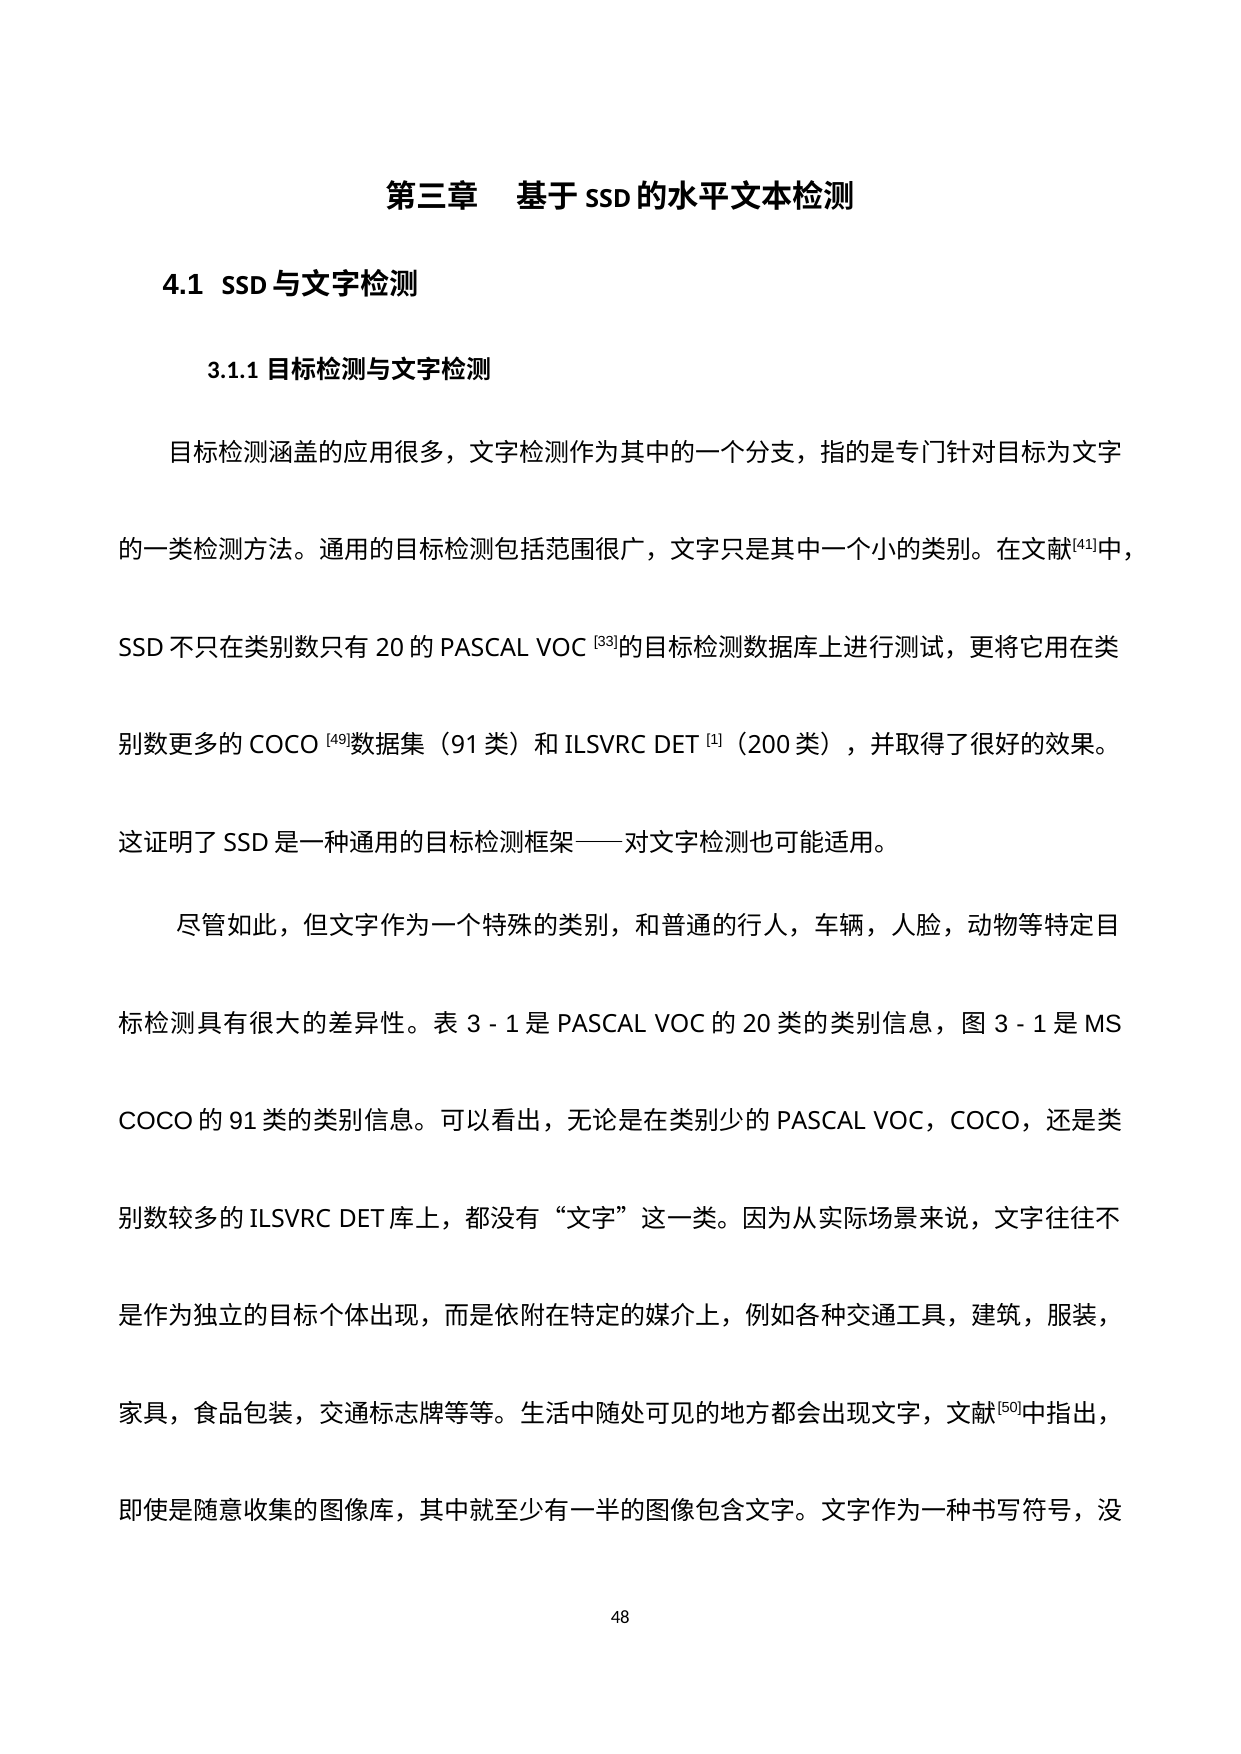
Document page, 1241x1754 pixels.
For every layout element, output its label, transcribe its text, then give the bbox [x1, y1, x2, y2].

subtitle 基于SSD的水平文本检测 [118, 161, 1122, 226]
text 目标检测涵盖的应用很多，文字检测作为其中的一个分支，指的是专门针对目标为文字的一类检测方法。通用的目标检测包括范围很广，文字只是其中一个小的类别。在文献[41]中，SSD不只在类别数只有20的PASCAL VOC [33]的目标检测数据库上进行测试，更将它用在类别数更多的COCO [49]数据集（91类）和ILSVRC DET [1]（200类），并取得了很好的效果。这证明了SSD是一种通用的目标检测框架——对文字检测也可能适用。 [118, 418, 1122, 873]
subtitle 目标检测与文字检测 [207, 335, 1100, 400]
subtitle SSD与文字检测 [162, 249, 1100, 314]
